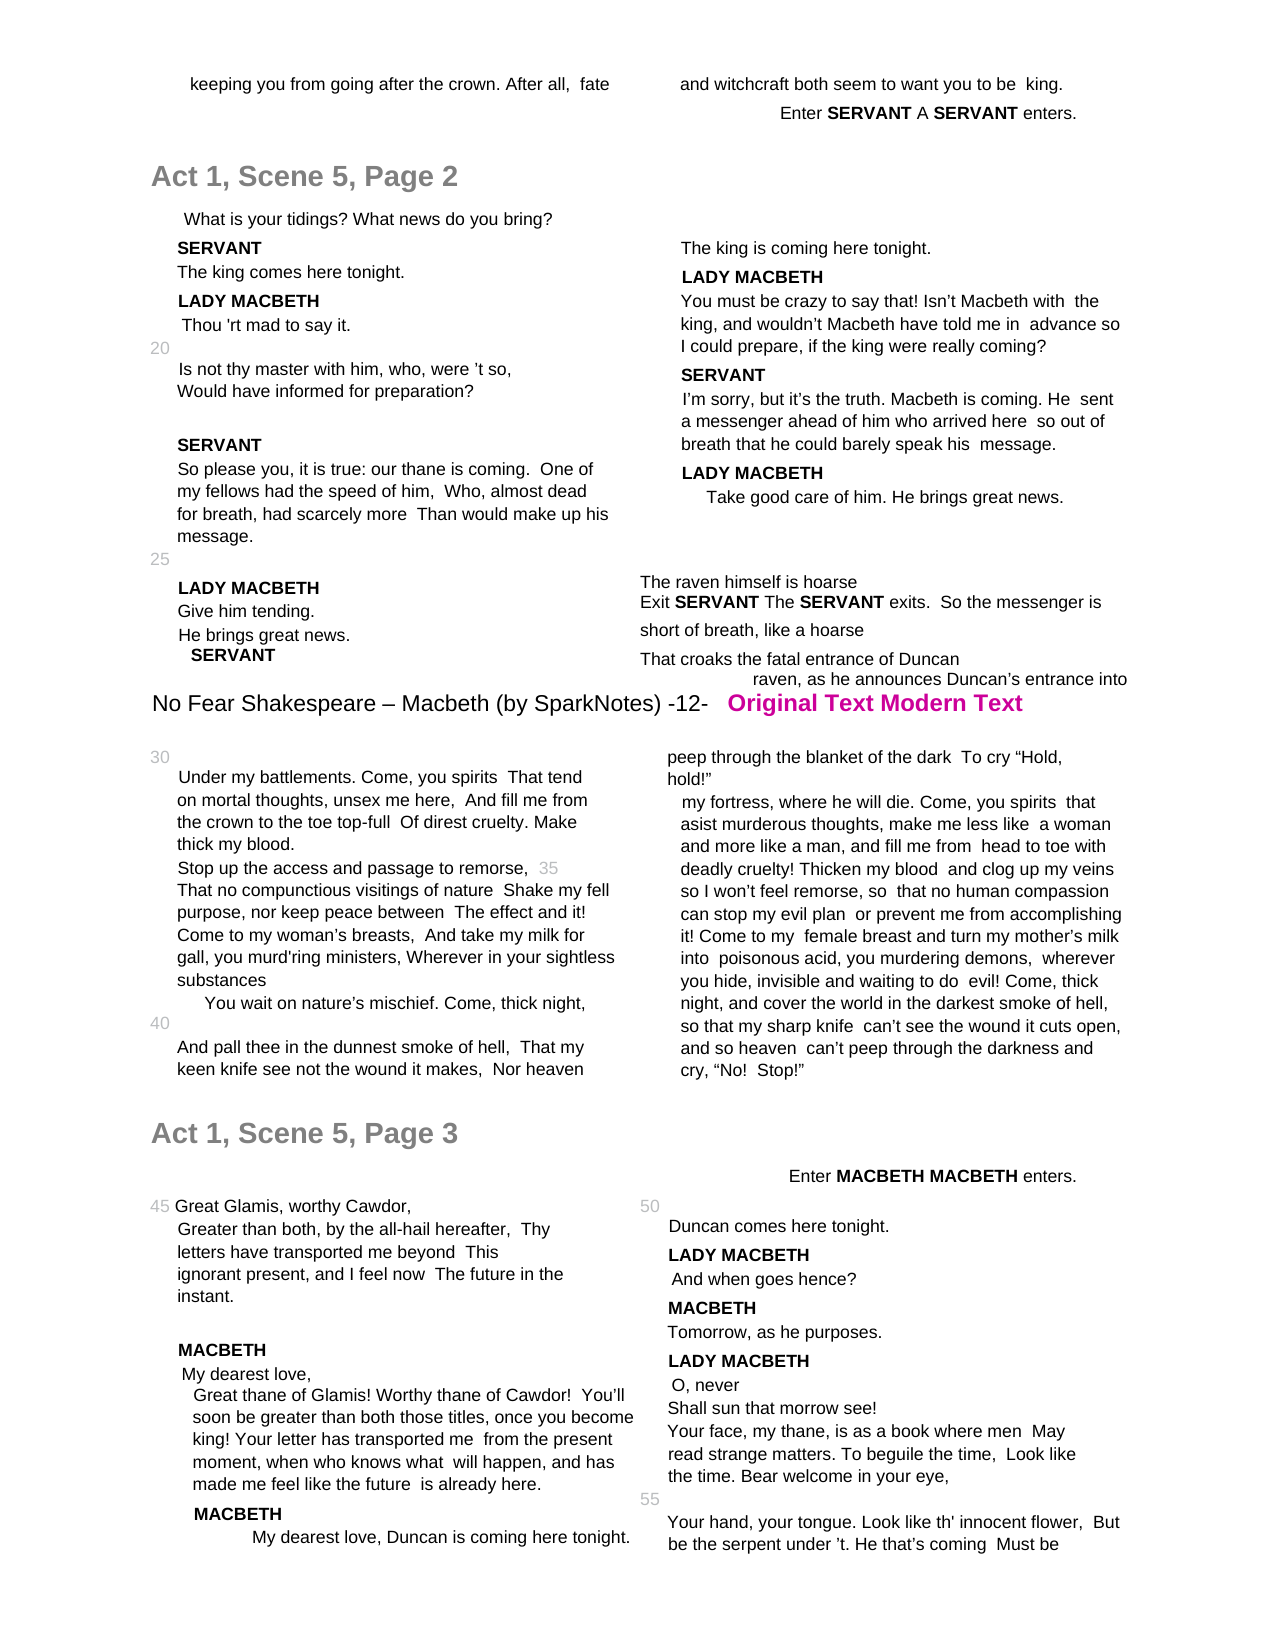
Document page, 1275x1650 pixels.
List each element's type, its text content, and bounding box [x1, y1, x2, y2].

text Your hand, your tongue. Look like th' innocent flower, But be the serpent under ’t. He that’s coming Must be provided for; and you shall put [667, 1511, 1130, 1554]
text Duncan comes here tonight. [668, 1216, 1130, 1237]
text my fortress, where he will die. Come, you spirits that asist murderous thoughts, make me less like a woman and more like a man, and fill me from head to toe with deadly cruelty! Thicken my blood and clog up my veins so I won’t feel remorse, so that no human compassion can stop my evil plan or prevent me from accomplishing it! Come to my female breast and turn my mother’s milk into poisonous acid, you murdering demons, wherever you hide, invisible and waiting to do evil! Come, thick night, and cover the world in the darkest smoke of hell, so that my sharp knife can’t see the wound it cuts open, and so heaven can’t peep through the darkness and cry, “No! Stop!” [680, 791, 1126, 1081]
text Give him tending. [177, 601, 640, 622]
text He brings great news. [178, 624, 640, 645]
text And when goes hence? [667, 1269, 1130, 1289]
text Shall sun that morrow see! [667, 1398, 1130, 1418]
text Is not thy master with him, who, were ’t so, Would have informed for preparation? [177, 358, 565, 401]
text That croaks the fatal entrance of Duncan [640, 648, 1130, 669]
text Enter MACBETH MACBETH enters. [150, 1166, 1077, 1186]
text 50 [640, 1196, 1130, 1216]
text Act 1, Scene 5, Page 2 [151, 159, 1130, 193]
text 20 [150, 338, 640, 358]
text And pall thee in the dunnest smoke of hell, That my keen knife see not the wound it makes, Nor heaven peep through the blanket of the dark To cry “Hold, hold!” [177, 1036, 615, 1079]
text MACBETH [193, 1503, 640, 1524]
text Exit SERVANT The SERVANT exits. So the messenger is short of breath, like a hoarse [640, 592, 1130, 641]
text MACBETH [668, 1298, 1130, 1318]
text LADY MACBETH [178, 577, 640, 598]
text Tomorrow, as he purposes. [667, 1322, 1130, 1342]
text My dearest love, [177, 1364, 640, 1384]
text So please you, it is true: our thane is coming. One of my fellows had the speed of him, Who, almost dead for breath, had scarcely more Than would make up his message. [177, 459, 612, 546]
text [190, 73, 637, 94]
text Enter SERVANT A SERVANT enters. [150, 103, 1077, 123]
text O, never [667, 1374, 1130, 1395]
text Take good care of him. He brings great news. [640, 486, 1130, 507]
text What is your tidings? What news do you bring? [184, 209, 1130, 229]
text 55 [640, 1488, 1130, 1509]
text LADY MACBETH [682, 267, 1130, 287]
text LADY MACBETH [682, 463, 1130, 483]
text You must be crazy to say that! Isn’t Macbeth with the king, and wouldn’t Macbeth have told me in advance so I could prepare, if the king were really coming? [680, 291, 1123, 356]
text That no compunctious visitings of nature Shake my fell purpose, nor keep peace between The effect and it! Come to my woman’s breasts, And take my milk for gall, you murd'ring ministers, Wherever in your sightless substances [177, 880, 619, 990]
text Thou 'rt mad to say it. [176, 315, 640, 335]
text MACBETH [178, 1340, 640, 1361]
text Great thane of Glamis! Worthy thane of Cawdor! You’ll soon be greater than both those titles, once you become king! Your letter has transported me from the present moment, when who knows what will happen, and has made me feel like the future is already here. [192, 1384, 637, 1494]
text raven, as he announces Duncan’s entrance into [640, 669, 1127, 689]
text Your face, my thane, is as a book where men May read strange matters. To beguile the time, Look like the time. Bear welcome in your eye, [667, 1421, 1090, 1486]
text And pall thee in the dunnest smoke of hell, That my keen knife see not the wound it makes, Nor heaven peep through the blanket of the dark To cry “Hold, hold!” [667, 747, 1105, 789]
text LADY MACBETH [668, 1245, 1130, 1266]
text The king comes here tonight. [177, 262, 640, 282]
text Act 1, Scene 5, Page 3 [151, 1116, 1130, 1150]
text You wait on nature’s mischief. Come, thick night, [150, 993, 640, 1013]
text 45 Great Glamis, worthy Cawdor, [150, 1196, 640, 1216]
text My dearest love, Duncan is coming here tonight. [150, 1527, 631, 1547]
text The raven himself is hoarse [640, 572, 1130, 592]
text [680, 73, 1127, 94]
text 40 [150, 1013, 640, 1033]
text 25 [150, 548, 640, 569]
text The king is coming here tonight. [681, 238, 1130, 258]
text Stop up the access and passage to remorse, 35 [150, 857, 584, 878]
text Under my battlements. Come, you spirits That tend on mortal thoughts, unsex me here, And fill me from the crown to the toe top-full Of direst cruelty. Make thick my blood. [177, 767, 591, 854]
text SERVANT [177, 238, 640, 258]
text LADY MACBETH [178, 291, 640, 311]
text I’m sorry, but it’s the truth. Macbeth is coming. He sent a messenger ahead of him who arrived here so out of breath that he could barely speak his message. [681, 388, 1127, 454]
text LADY MACBETH [668, 1351, 1130, 1371]
text SERVANT [177, 435, 640, 455]
text No Fear Shakespeare – Macbeth (by SparkNotes) -12- Original Text Modern Text [150, 689, 1130, 717]
text SERVANT [191, 645, 640, 665]
text 30 [150, 747, 640, 767]
text Greater than both, by the all-hail hereafter, Thy letters have transported me beyond This ignorant present, and I feel now The future in the instant. [177, 1219, 567, 1307]
text SERVANT [681, 365, 1130, 385]
